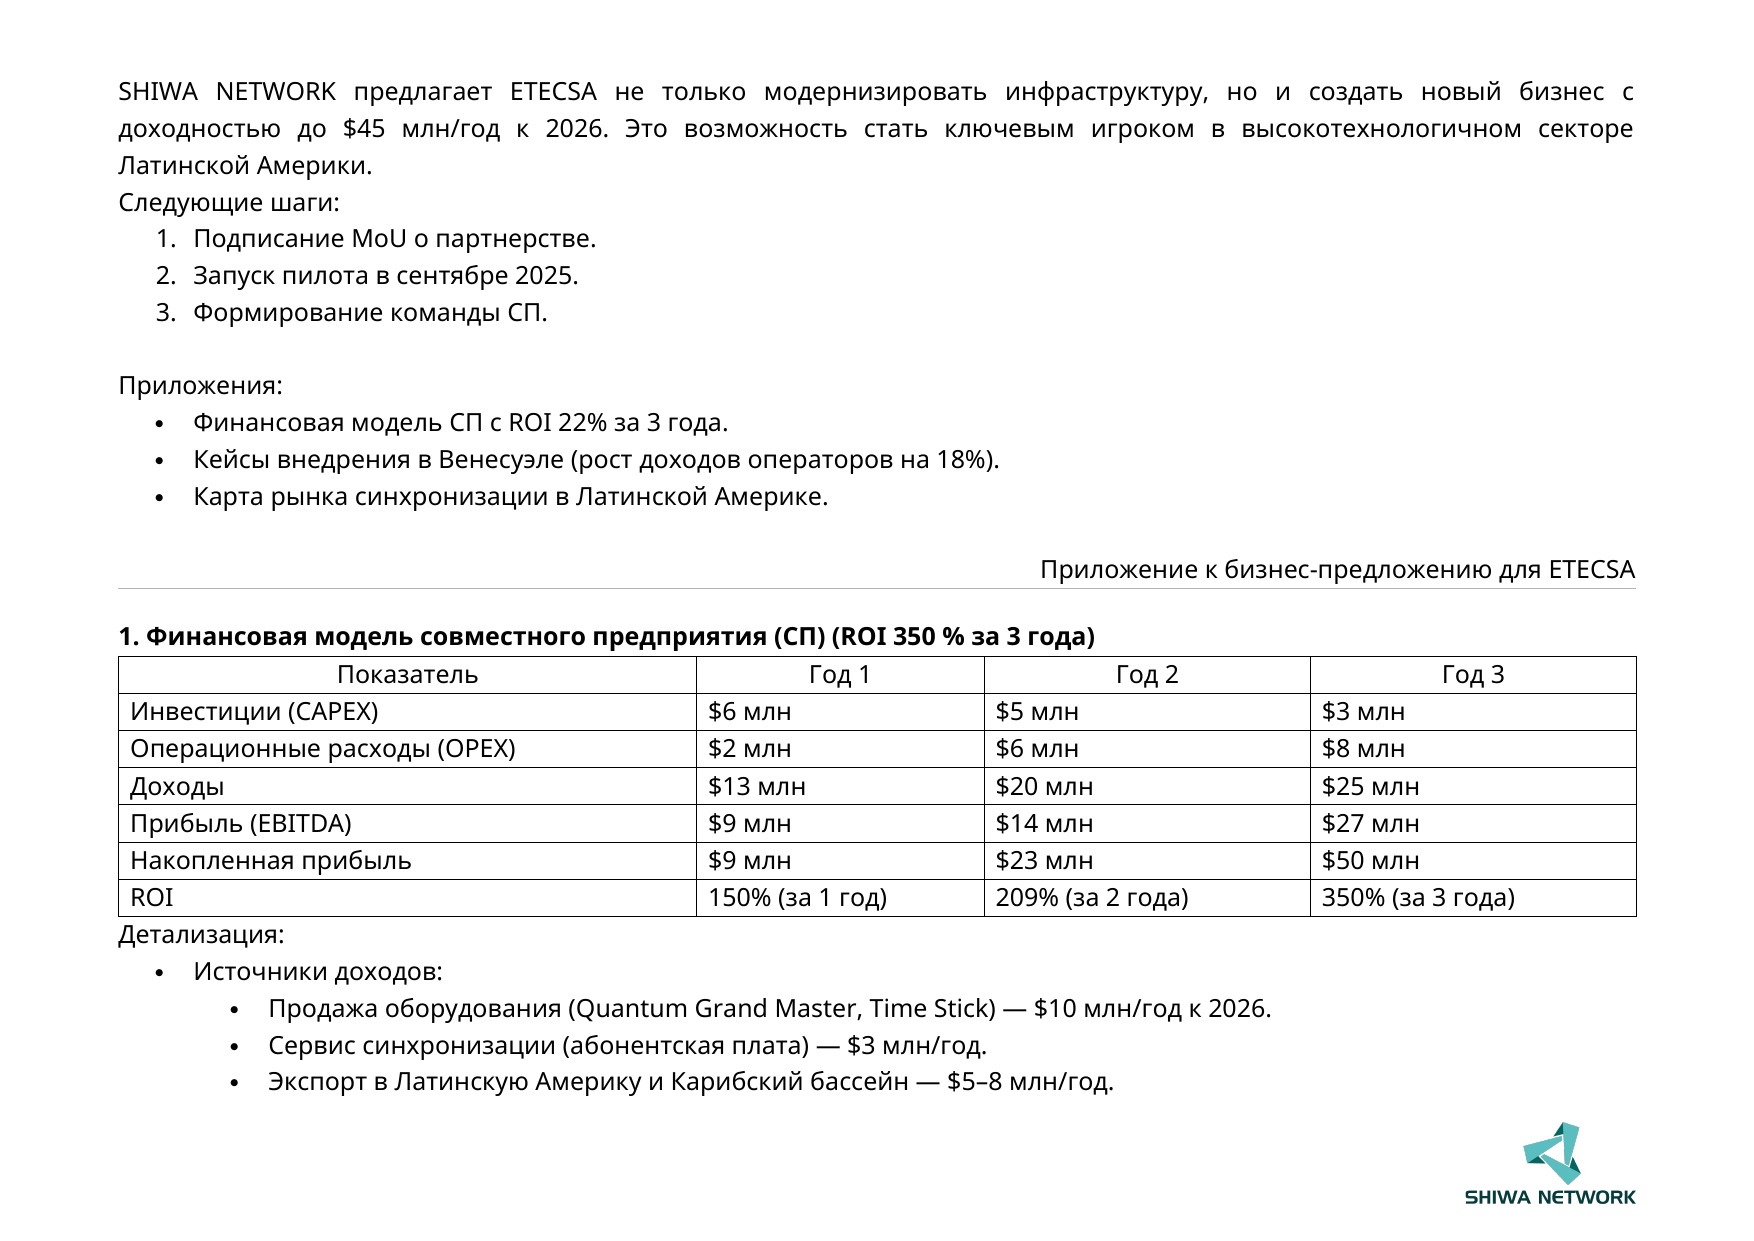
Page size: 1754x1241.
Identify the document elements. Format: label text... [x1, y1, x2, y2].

table_header Показатель [119, 657, 696, 693]
table_cell $50 млн [1311, 843, 1636, 879]
table_cell 150% (за 1 год) [697, 880, 984, 916]
list Формирование команды СП. [156, 294, 1636, 328]
list Сервис синхронизации (абонентская плата) — $3 млн/год. [231, 1027, 1636, 1061]
table_cell Накопленная прибыль [119, 843, 696, 879]
table_cell $14 млн [985, 805, 1310, 842]
list Экспорт в Латинскую Америку и Карибский бассейн — $5–8 млн/год. [231, 1064, 1636, 1098]
text SHIWA NETWORK предлагает ETECSA не только модернизировать инфраструктуру, но и создать новый бизнес с доходностью до $45 млн/год к 2026. Это возможность стать ключевым игроком в высокотехнологичном секторе Латинской Америки. [118, 74, 1636, 181]
table_cell $8 млн [1311, 731, 1636, 767]
table_header Год 1 [697, 657, 984, 693]
table_cell $9 млн [697, 805, 984, 842]
table_header Год 3 [1311, 657, 1636, 693]
text Детализация: [118, 917, 1636, 951]
text Приложение к бизнес-предложению для ETECSA [118, 552, 1636, 586]
table_cell $2 млн [697, 731, 984, 767]
table_cell $25 млн [1311, 768, 1636, 804]
text 1. Финансовая модель совместного предприятия (СП) (ROI 350 % за 3 года) [118, 619, 1636, 653]
table_cell 209% (за 2 года) [985, 880, 1310, 916]
list Источники доходов: [156, 954, 1636, 988]
list Кейсы внедрения в Венесуэле (рост доходов операторов на 18%). [156, 442, 1636, 476]
table_cell $6 млн [697, 694, 984, 730]
list Финансовая модель СП с ROI 22% за 3 года. [156, 405, 1636, 439]
text Приложения: [118, 368, 1636, 402]
list Подписание MoU о партнерстве. [156, 221, 1636, 255]
table_cell $9 млн [697, 843, 984, 879]
table_cell Доходы [119, 768, 696, 804]
table_cell $6 млн [985, 731, 1310, 767]
table_cell Прибыль (EBITDA) [119, 805, 696, 842]
picture [1465, 1122, 1636, 1204]
table_cell $5 млн [985, 694, 1310, 730]
text Следующие шаги: [118, 184, 1636, 218]
table_cell $13 млн [697, 768, 984, 804]
table_cell Операционные расходы (OPEX) [119, 731, 696, 767]
table_cell $3 млн [1311, 694, 1636, 730]
list Карта рынка синхронизации в Латинской Америке. [156, 478, 1636, 512]
table_cell 350% (за 3 года) [1311, 880, 1636, 916]
table_cell Инвестиции (CAPEX) [119, 694, 696, 730]
table_cell $20 млн [985, 768, 1310, 804]
table_cell ROI [119, 880, 696, 916]
table_cell $23 млн [985, 843, 1310, 879]
list Продажа оборудования (Quantum Grand Master, Time Stick) — $10 млн/год к 2026. [231, 991, 1636, 1024]
list Запуск пилота в сентябре 2025. [156, 258, 1636, 292]
table_header Год 2 [985, 657, 1310, 693]
table_cell $27 млн [1311, 805, 1636, 842]
